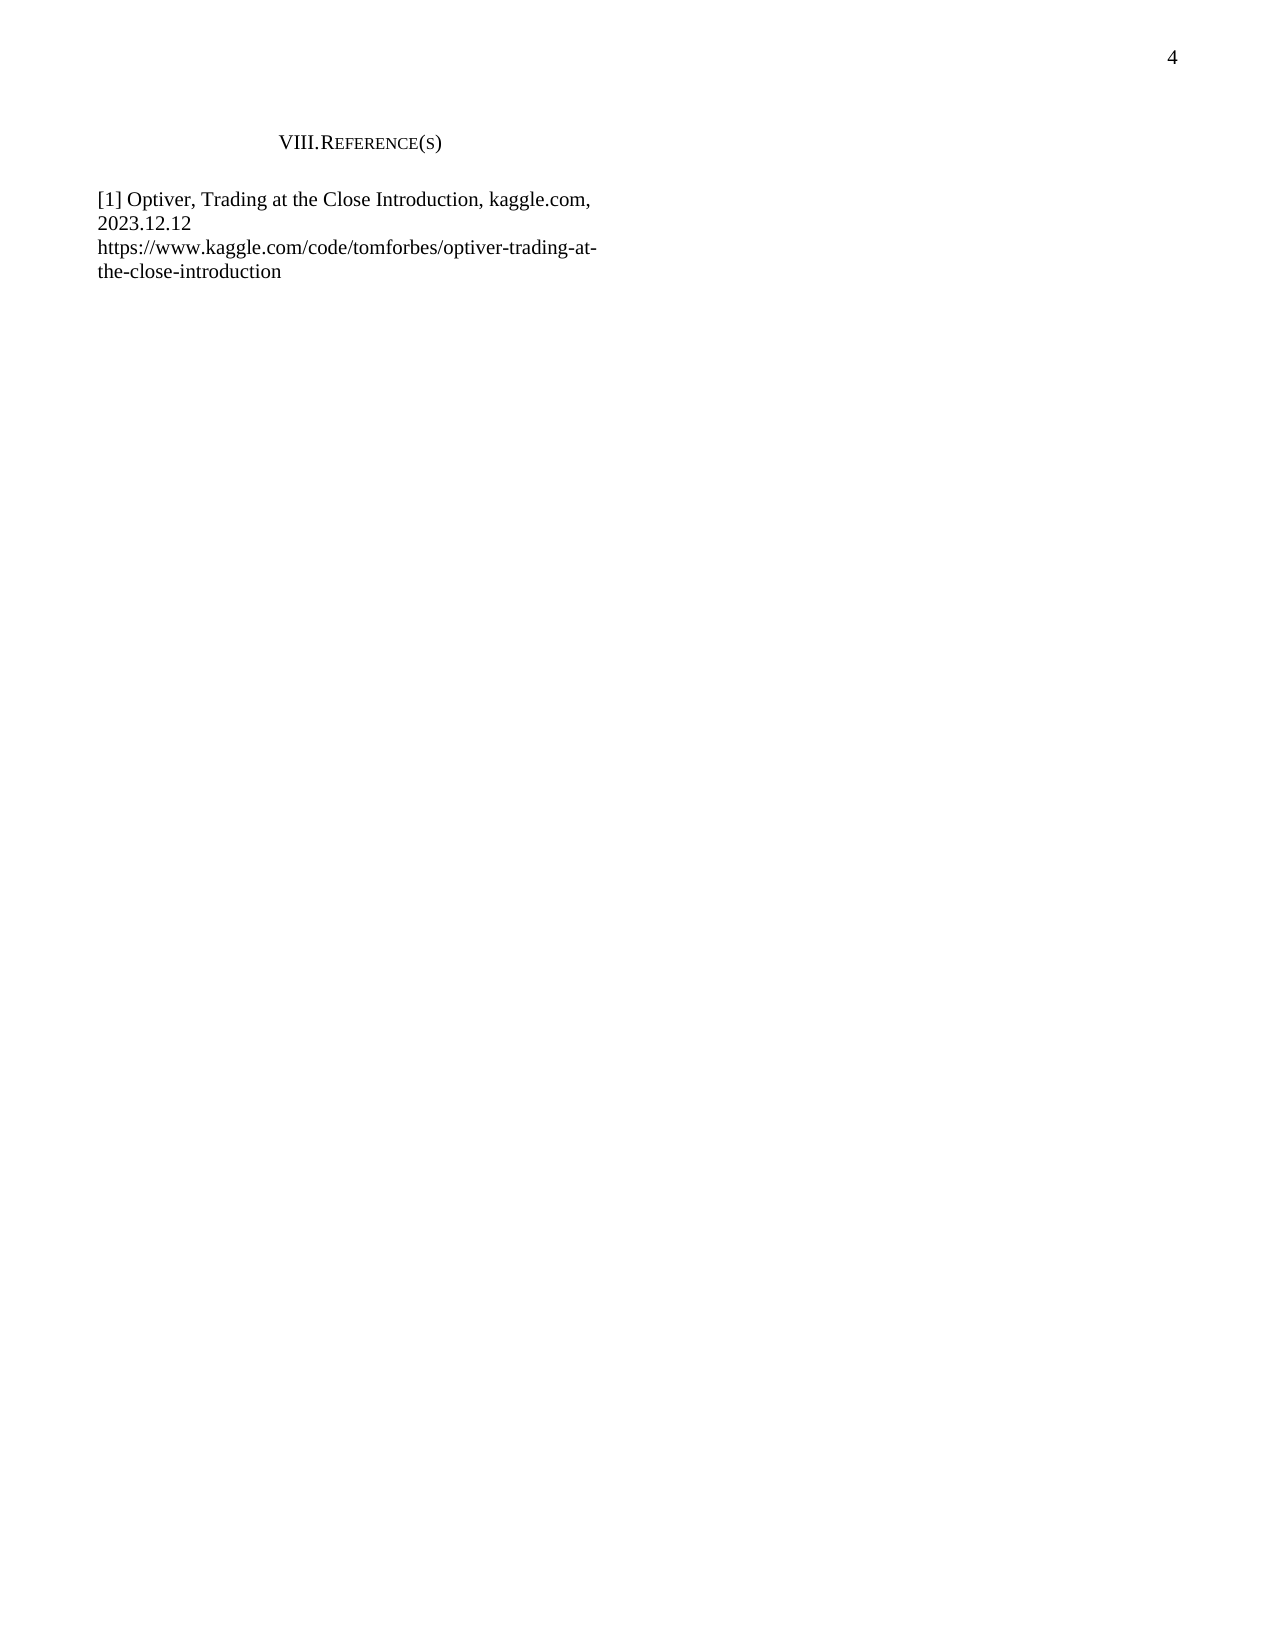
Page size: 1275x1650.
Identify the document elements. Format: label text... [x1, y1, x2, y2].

text [1] Optiver, Trading at the Close Introduction, kaggle.com, 2023.12.12 [97, 186, 622, 234]
text https://www.kaggle.com/code/tomforbes/optiver-trading-at-the-close-introduction [97, 234, 622, 283]
subtitle Reference(s) [97, 130, 622, 154]
